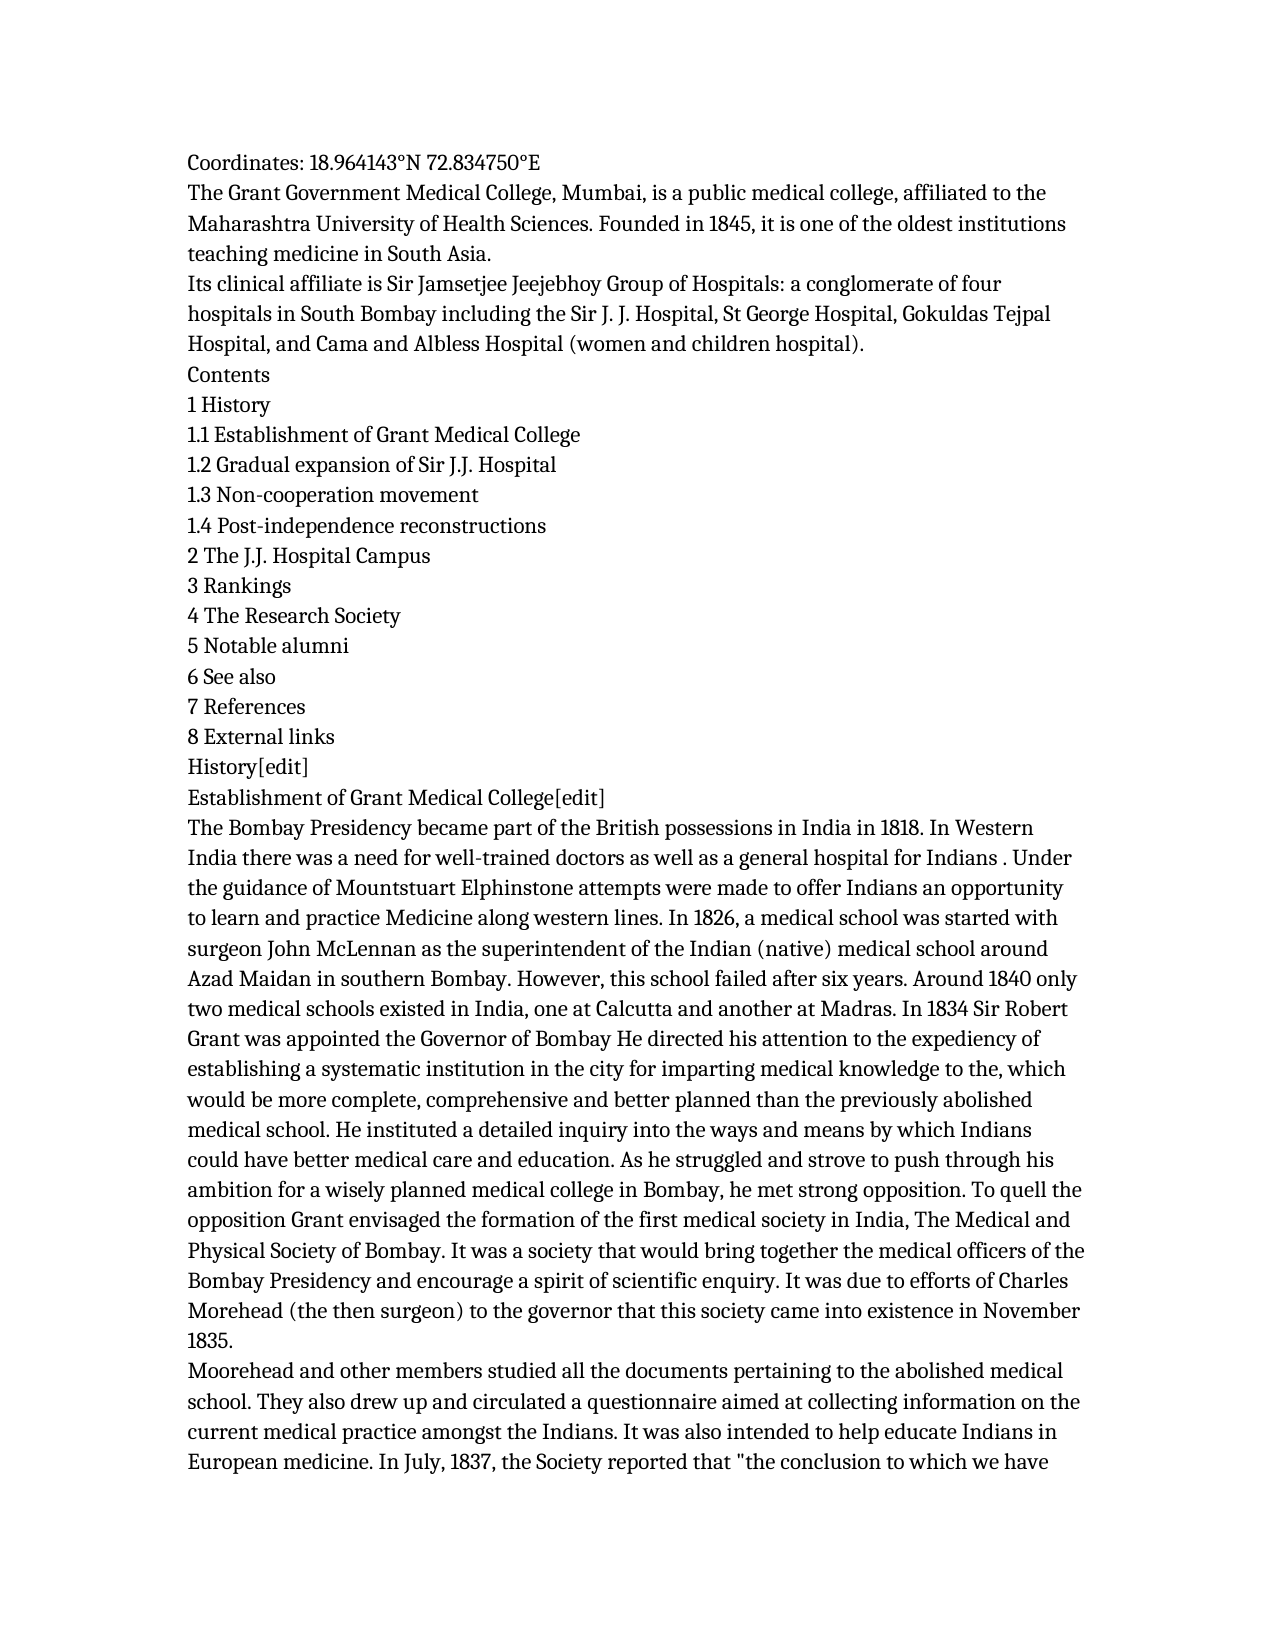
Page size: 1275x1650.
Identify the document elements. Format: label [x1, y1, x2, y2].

text [187, 150, 1087, 1475]
